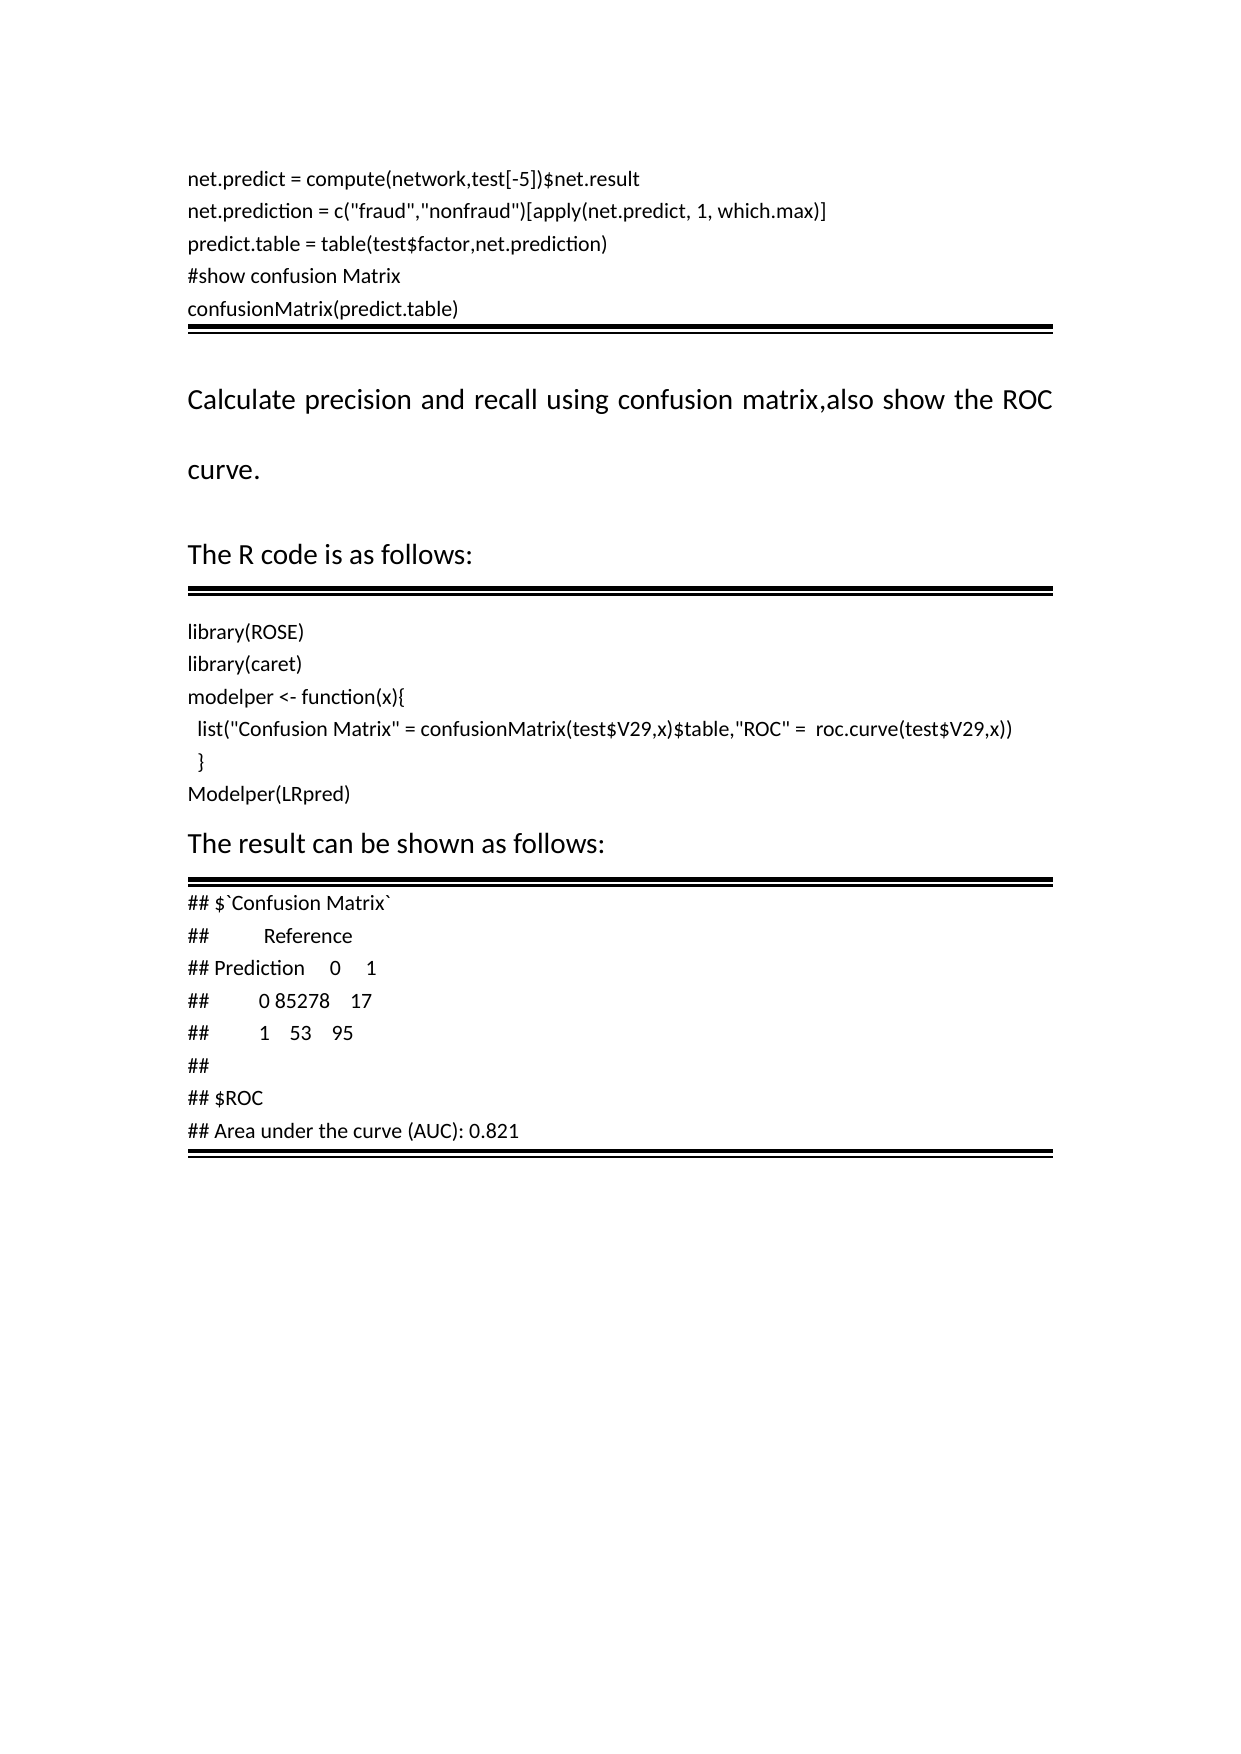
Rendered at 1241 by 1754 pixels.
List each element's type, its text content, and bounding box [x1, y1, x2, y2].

text The result can be shown as follows: [187, 810, 1053, 887]
text ## Area under the curve (AUC): 0.821 [187, 1114, 1053, 1158]
text ## 0 85278 17 [187, 984, 1053, 1017]
text ## Prediction 0 1 [187, 952, 1053, 984]
text ## $ROC [187, 1082, 1053, 1114]
text modelper <- function(x){ [187, 680, 1053, 712]
text net.predict = compute(network,test[-5])$net.result [187, 162, 1053, 194]
text #show confusion Matrix [187, 259, 1053, 292]
text ## Reference [187, 919, 1053, 952]
text list("Confusion Matrix" = confusionMatrix(test$V29,x)$table,"ROC" = roc.curve(test$V29,x)) [187, 712, 1053, 745]
text library(ROSE) [187, 615, 1053, 647]
text ## $`Confusion Matrix` [187, 887, 1053, 919]
text Modelper(LRpred) [187, 777, 1053, 810]
text ## 1 53 95 [187, 1017, 1053, 1049]
text Calculate precision and recall using confusion matrix,also show the ROC curve. [187, 366, 1053, 502]
text predict.table = table(test$factor,net.prediction) [187, 227, 1053, 259]
text net.prediction = c("fraud","nonfraud")[apply(net.predict, 1, which.max)] [187, 194, 1053, 227]
text library(caret) [187, 647, 1053, 680]
text The R code is as follows: [187, 521, 1053, 596]
text ## [187, 1049, 1053, 1082]
text confusionMatrix(predict.table) [187, 292, 1053, 334]
text } [187, 745, 1053, 777]
